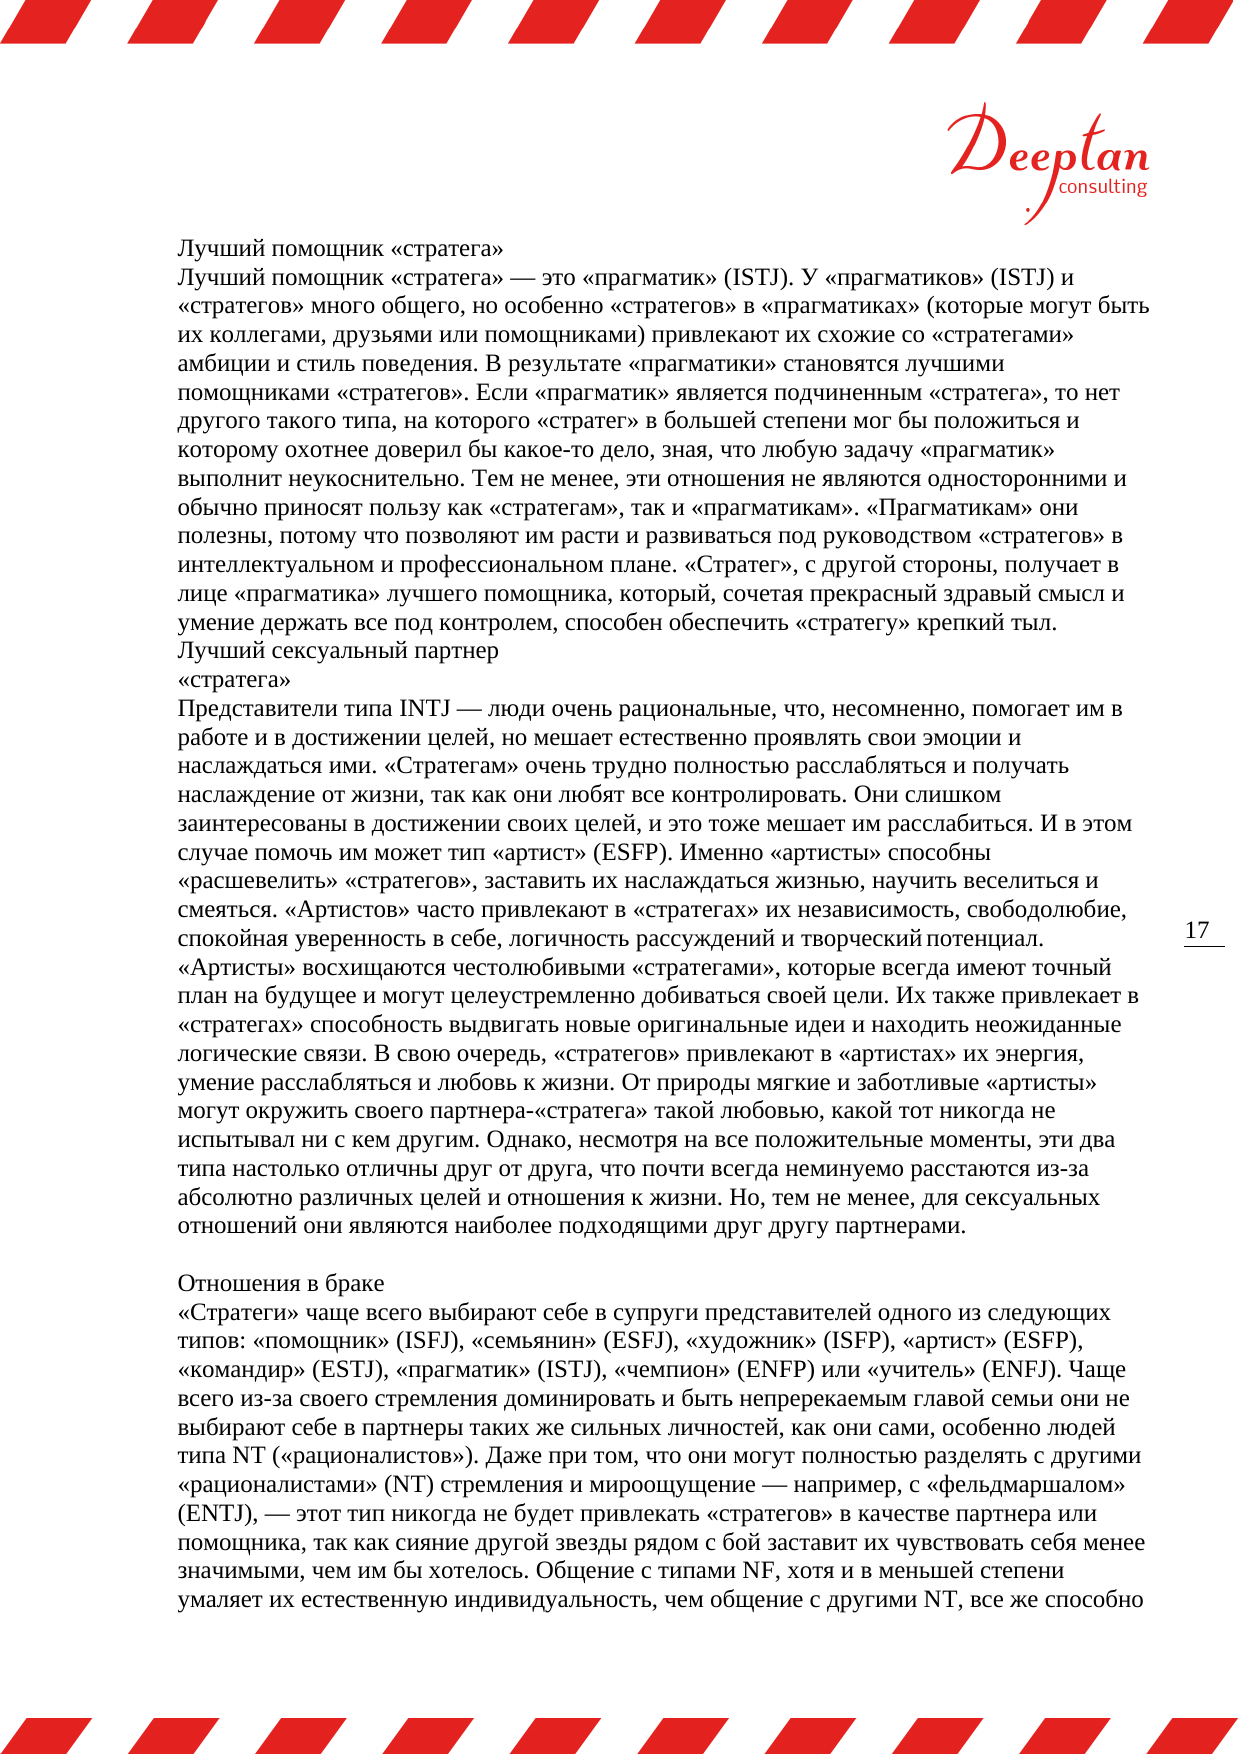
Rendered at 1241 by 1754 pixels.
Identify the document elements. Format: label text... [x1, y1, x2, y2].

picture [0, 1718, 1238, 1754]
text Лучший помощник «стратега» — это «прагматик» (ISTJ). У «прагматиков» (ISTJ) и «стратегов» много общего, но особенно «стратегов» в «прагматиках» (которые могут быть их коллегами, друзьями или помощниками) привлекают их схожие со «стратегами» амбиции и стиль поведения. В результате «прагматики» становятся лучшими помощниками «стратегов». Если «прагматик» является подчиненным «стратега», то нет другого такого типа, на которого «стратег» в большей степени мог бы положиться и которому охотнее доверил бы какое-то дело, зная, что любую задачу «прагматик» выполнит неукоснительно. Тем не менее, эти отношения не являются односторонними и обычно приносят пользу как «стратегам», так и «прагматикам». «Прагматикам» они полезны, потому что позволяют им расти и развиваться под руководством «стратегов» в интеллектуальном и профессиональном плане. «Стратег», с другой стороны, получает в лице «прагматика» лучшего помощника, который, сочетая прекрасный здравый смысл и умение держать все под контролем, способен обеспечить «стратегу» крепкий тыл. [177, 262, 1152, 635]
text Лучший помощник «стратега» [177, 233, 1152, 262]
text Лучший сексуальный партнер [177, 635, 1152, 664]
text «стратега» [177, 664, 1152, 693]
text Отношения в браке [177, 1268, 1152, 1297]
text Представители типа INTJ — люди очень рациональные, что, несомненно, помогает им в работе и в достижении целей, но мешает естественно проявлять свои эмоции и наслаждаться ими. «Стратегам» очень трудно полностью расслабляться и получать наслаждение от жизни, так как они любят все контролировать. Они слишком заинтересованы в достижении своих целей, и это тоже мешает им расслабиться. И в этом случае помочь им может тип «артист» (ESFP). Именно «артисты» способны «расшевелить» «стратегов», заставить их наслаждаться жизнью, научить веселиться и смеяться. «Артистов» часто привлекают в «стратегах» их независимость, свободолюбие, спокойная уверенность в себе, логичность рассуждений и творческий потенциал. «Артисты» восхищаются честолюбивыми «стратегами», которые всегда имеют точный план на будущее и могут целеустремленно добиваться своей цели. Их также привлекает в «стратегах» способность выдвигать новые оригинальные идеи и находить неожиданные логические связи. В свою очередь, «стратегов» привлекают в «артистах» их энергия, умение расслабляться и любовь к жизни. От природы мягкие и заботливые «артисты» могут окружить своего партнера-«стратега» такой любовью, какой тот никогда не испытывал ни с кем другим. Однако, несмотря на все положительные моменты, эти два типа настолько отличны друг от друга, что почти всегда неминуемо расстаются из-за абсолютно различных целей и отношения к жизни. Но, тем не менее, для сексуальных отношений они являются наиболее подходящими друг другу партнерами. [177, 693, 1152, 1239]
picture [0, 0, 1234, 233]
